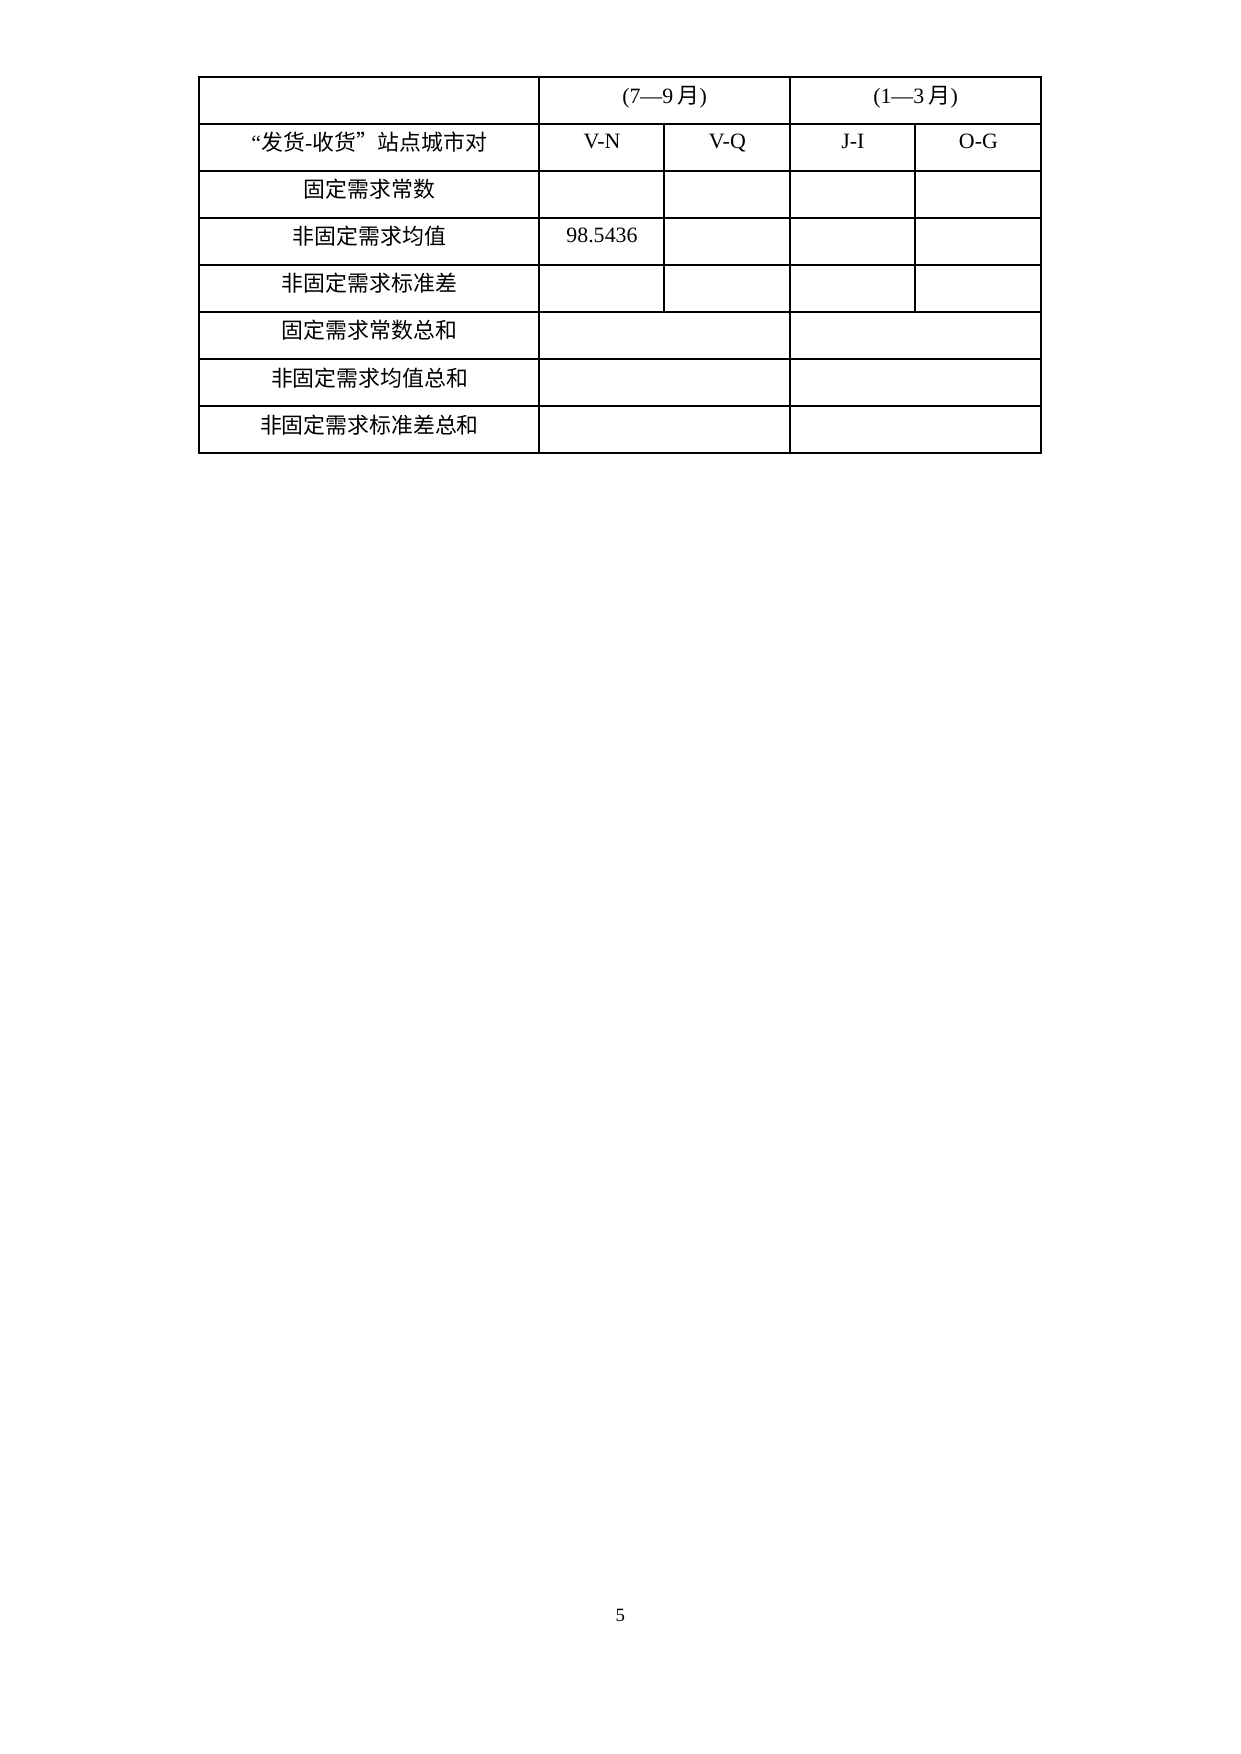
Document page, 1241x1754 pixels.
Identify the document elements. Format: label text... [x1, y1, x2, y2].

table_cell [665, 266, 789, 311]
table_cell V-N [540, 125, 663, 170]
table_header 2022年第三季度 (7—9月) [540, 78, 789, 123]
table_cell 非固定需求标准差总和 [200, 407, 538, 452]
table_cell [540, 407, 789, 452]
table_cell [791, 266, 914, 311]
table_cell [791, 360, 1040, 405]
table_cell [540, 313, 789, 358]
table_cell [916, 172, 1040, 217]
table_cell 98.5436 [540, 219, 663, 264]
table_cell “发货-收货”站点城市对 [200, 125, 538, 170]
table_cell J-I [791, 125, 914, 170]
table_cell 非固定需求标准差 [200, 266, 538, 311]
table_cell [791, 313, 1040, 358]
table_cell [791, 172, 914, 217]
table_cell [665, 219, 789, 264]
table_cell 固定需求常数 [200, 172, 538, 217]
table_header 2023年第一季度 (1—3月) [791, 78, 1040, 123]
table_cell 非固定需求均值总和 [200, 360, 538, 405]
table_cell [665, 172, 789, 217]
table_cell [540, 172, 663, 217]
table_cell [791, 219, 914, 264]
table_cell 非固定需求均值 [200, 219, 538, 264]
table_cell [540, 360, 789, 405]
table_cell [540, 266, 663, 311]
table_cell [916, 266, 1040, 311]
table_cell O-G [916, 125, 1040, 170]
table_cell [791, 407, 1040, 452]
table_header 季度 [200, 78, 538, 123]
table_cell V-Q [665, 125, 789, 170]
table_cell [916, 219, 1040, 264]
table_cell 固定需求常数总和 [200, 313, 538, 358]
